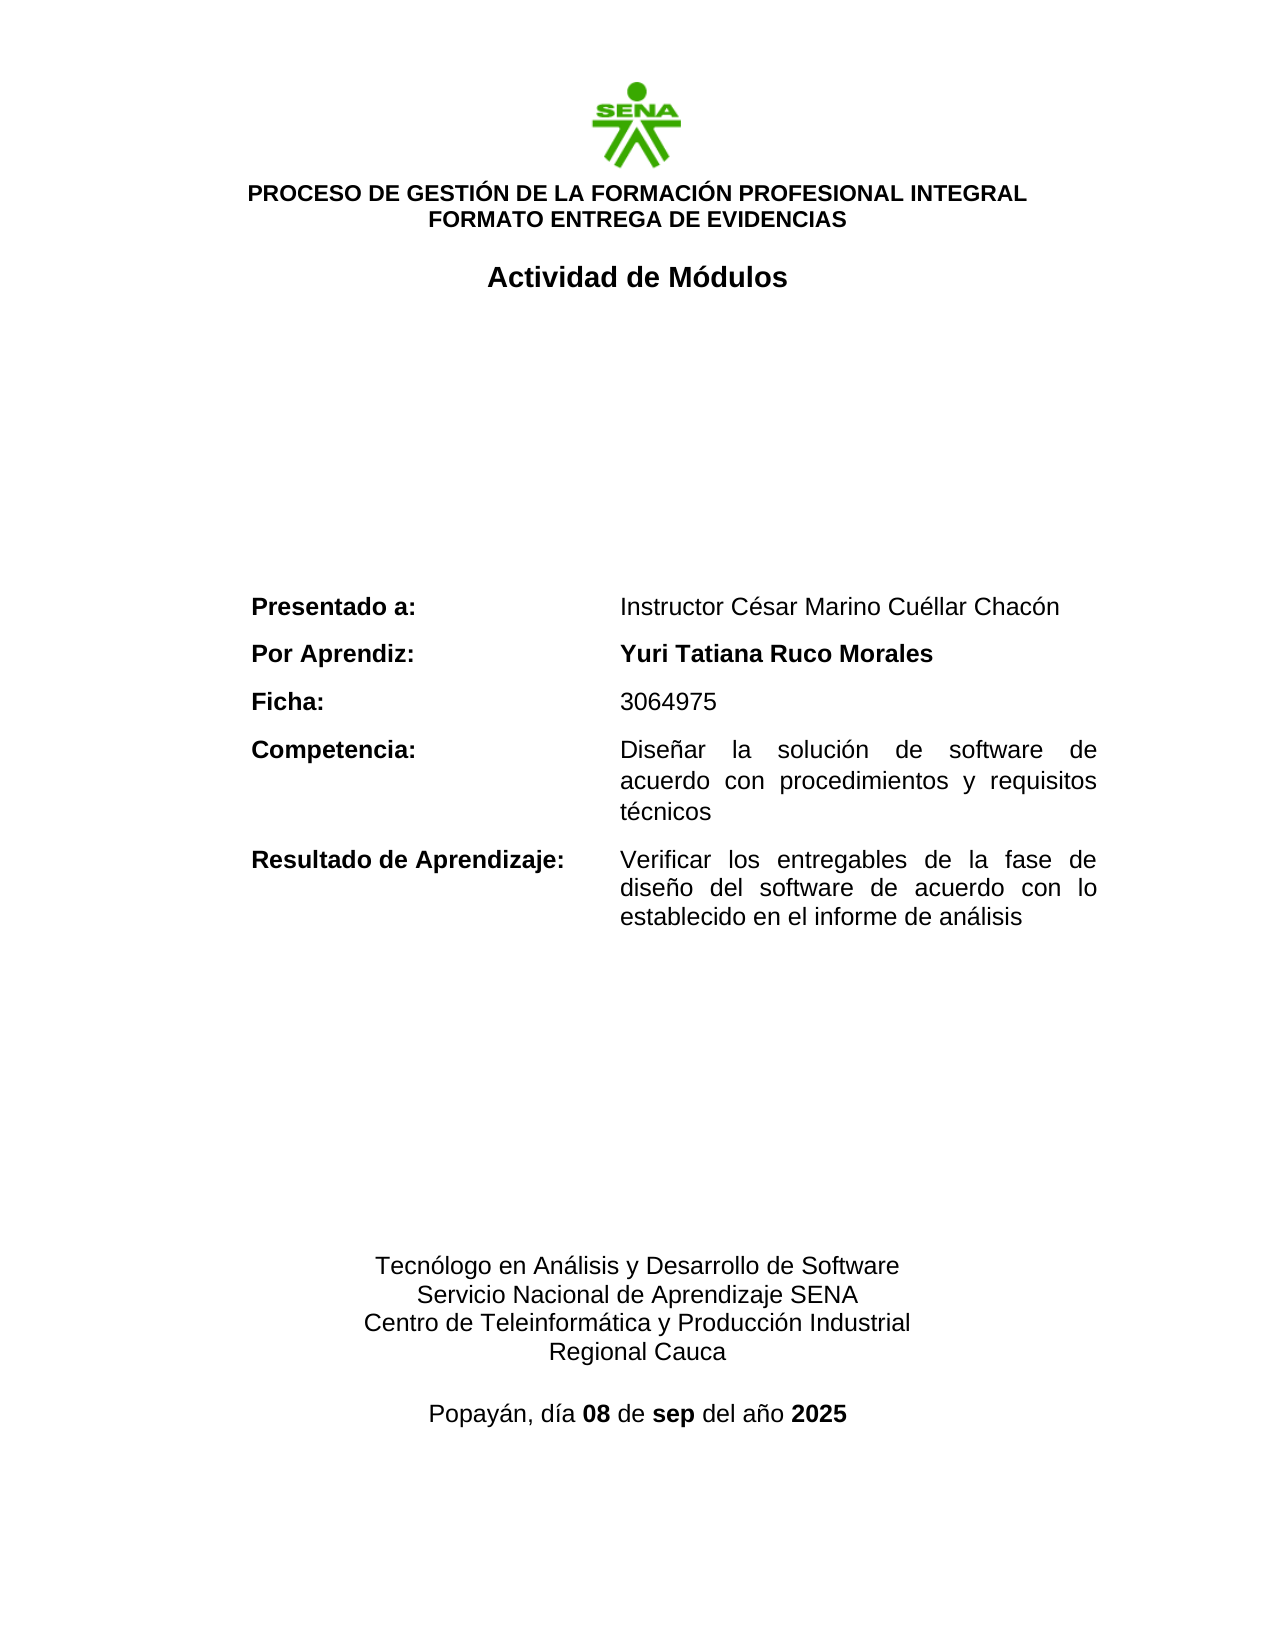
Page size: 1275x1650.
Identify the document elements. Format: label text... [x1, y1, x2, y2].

text Por Aprendiz: Yuri Tatiana Ruco Morales [251, 639, 1098, 668]
text Tecnólogo en Análisis y Desarrollo de Software [177, 1251, 1098, 1280]
text Resultado de Aprendizaje: Verificar los entregables de la fase de diseño del software de acuerdo con lo establecido en el informe de análisis [251, 845, 1098, 931]
text Regional Cauca [177, 1337, 1098, 1366]
text Popayán, día 08 de sep del año 2025 [177, 1399, 1098, 1428]
picture [586, 73, 689, 180]
text Ficha: 3064975 [251, 687, 1098, 716]
text Competencia: Diseñar la solución de software de acuerdo con procedimientos y requisitos técnicos [251, 735, 1098, 826]
text Centro de Teleinformática y Producción Industrial [177, 1308, 1098, 1337]
text Presentado a: Instructor César Marino Cuéllar Chacón [251, 592, 1098, 621]
text Servicio Nacional de Aprendizaje SENA [177, 1280, 1098, 1308]
text Actividad de Módulos [177, 261, 1098, 294]
